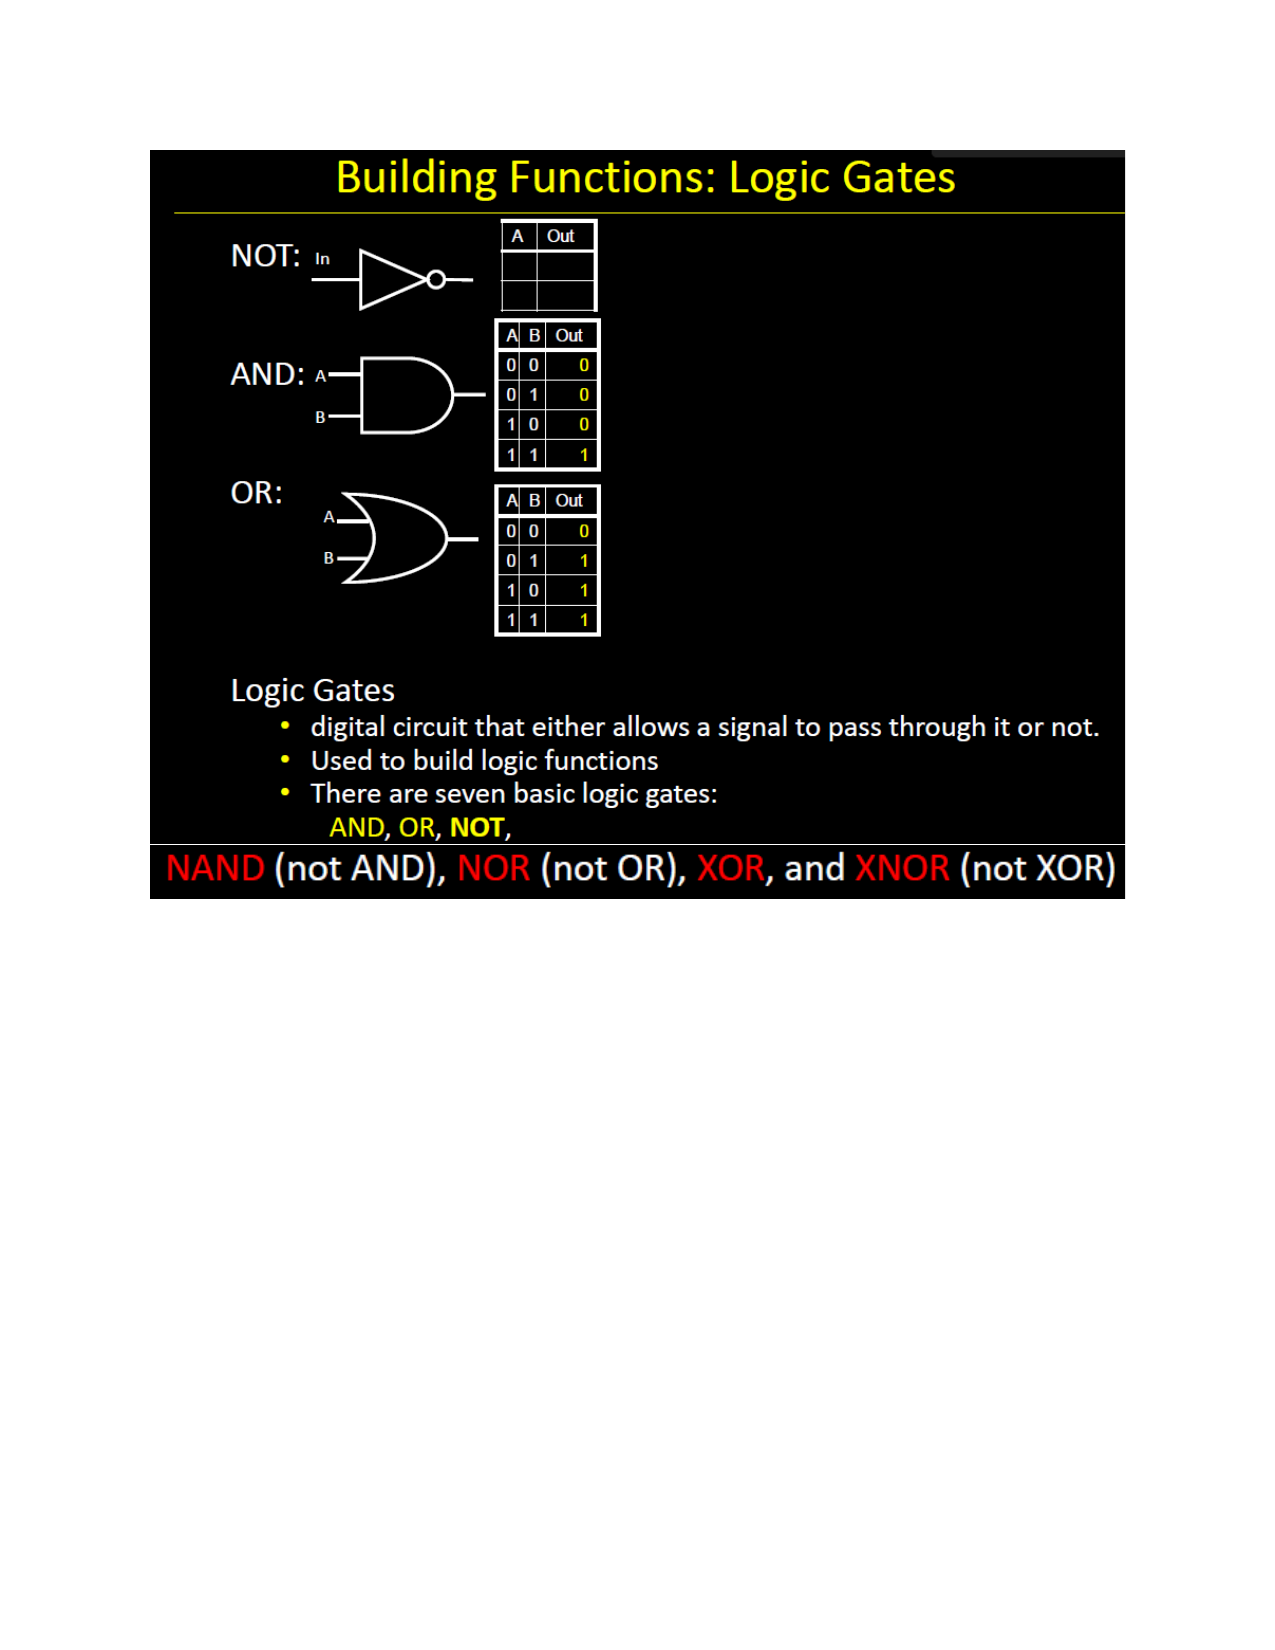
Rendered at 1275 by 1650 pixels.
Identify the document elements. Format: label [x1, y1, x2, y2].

picture [150, 845, 1125, 899]
picture [150, 150, 1125, 844]
